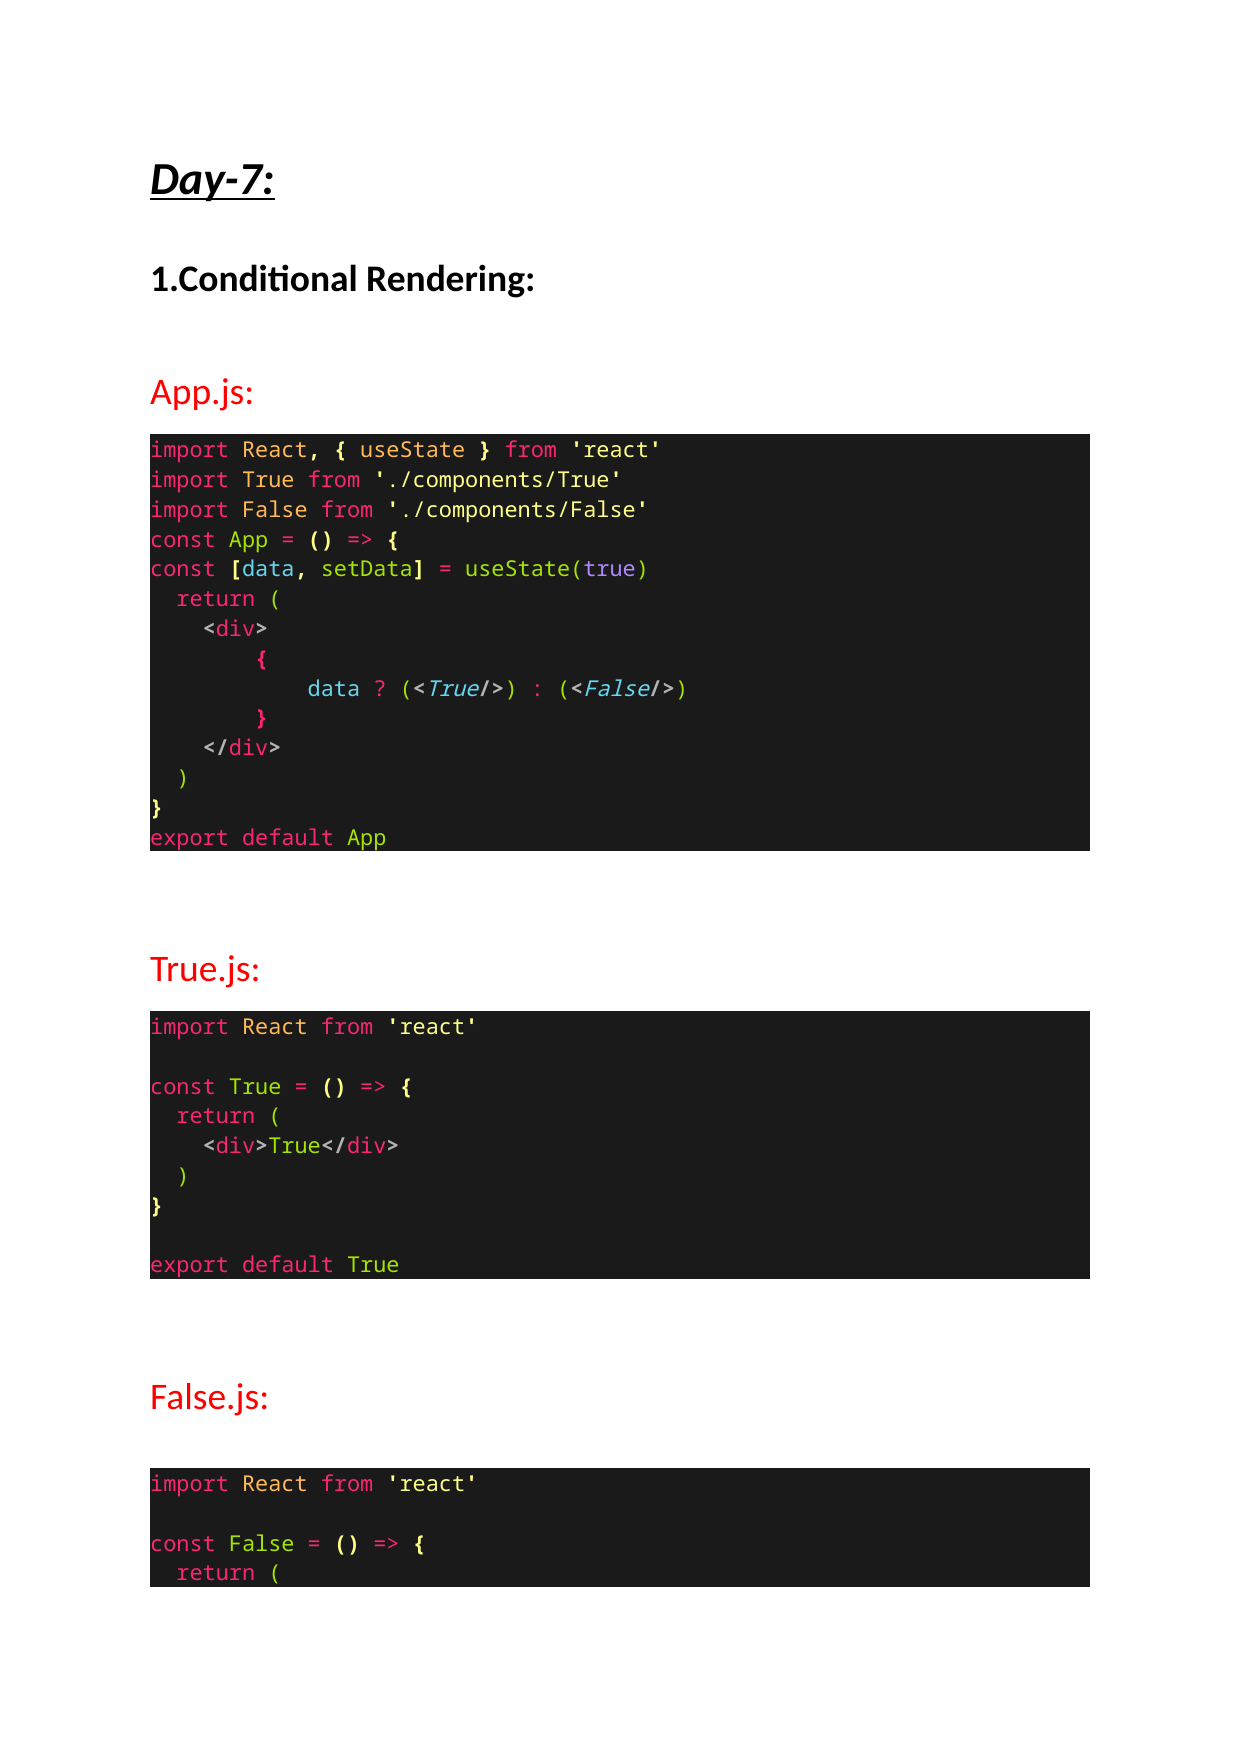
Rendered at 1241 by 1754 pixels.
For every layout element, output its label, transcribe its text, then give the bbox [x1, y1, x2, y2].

text ) [150, 1160, 1090, 1190]
text export default App [150, 821, 1090, 851]
text export default True [150, 1249, 1090, 1279]
text ) [150, 762, 1090, 792]
text return ( [150, 1557, 1090, 1587]
text import React, { useState } from 'react' [150, 434, 1090, 464]
text return ( [150, 1101, 1090, 1130]
text const [data, setData] = useState(true) [150, 553, 1090, 583]
text const False = () => { [150, 1527, 1090, 1557]
text 1.Conditional Rendering: [150, 255, 1090, 301]
text { [150, 643, 1090, 672]
text } [150, 702, 1090, 732]
text <div> [150, 613, 1090, 643]
text Day-7: [150, 150, 1090, 236]
text data ? (<True/>) : (<False/>) [150, 672, 1090, 702]
text App.js: [150, 368, 1090, 414]
text import React from 'react' [150, 1468, 1090, 1498]
text import React from 'react' [150, 1011, 1090, 1041]
text <div>True</div> [150, 1130, 1090, 1160]
text } [150, 1190, 1090, 1220]
text True.js: [150, 945, 1090, 991]
text import True from './components/True' [150, 464, 1090, 494]
text import False from './components/False' [150, 494, 1090, 523]
text } [150, 792, 1090, 821]
text return ( [150, 583, 1090, 613]
text </div> [150, 732, 1090, 762]
text const True = () => { [150, 1071, 1090, 1101]
text const App = () => { [150, 523, 1090, 553]
text False.js: [150, 1373, 1090, 1449]
